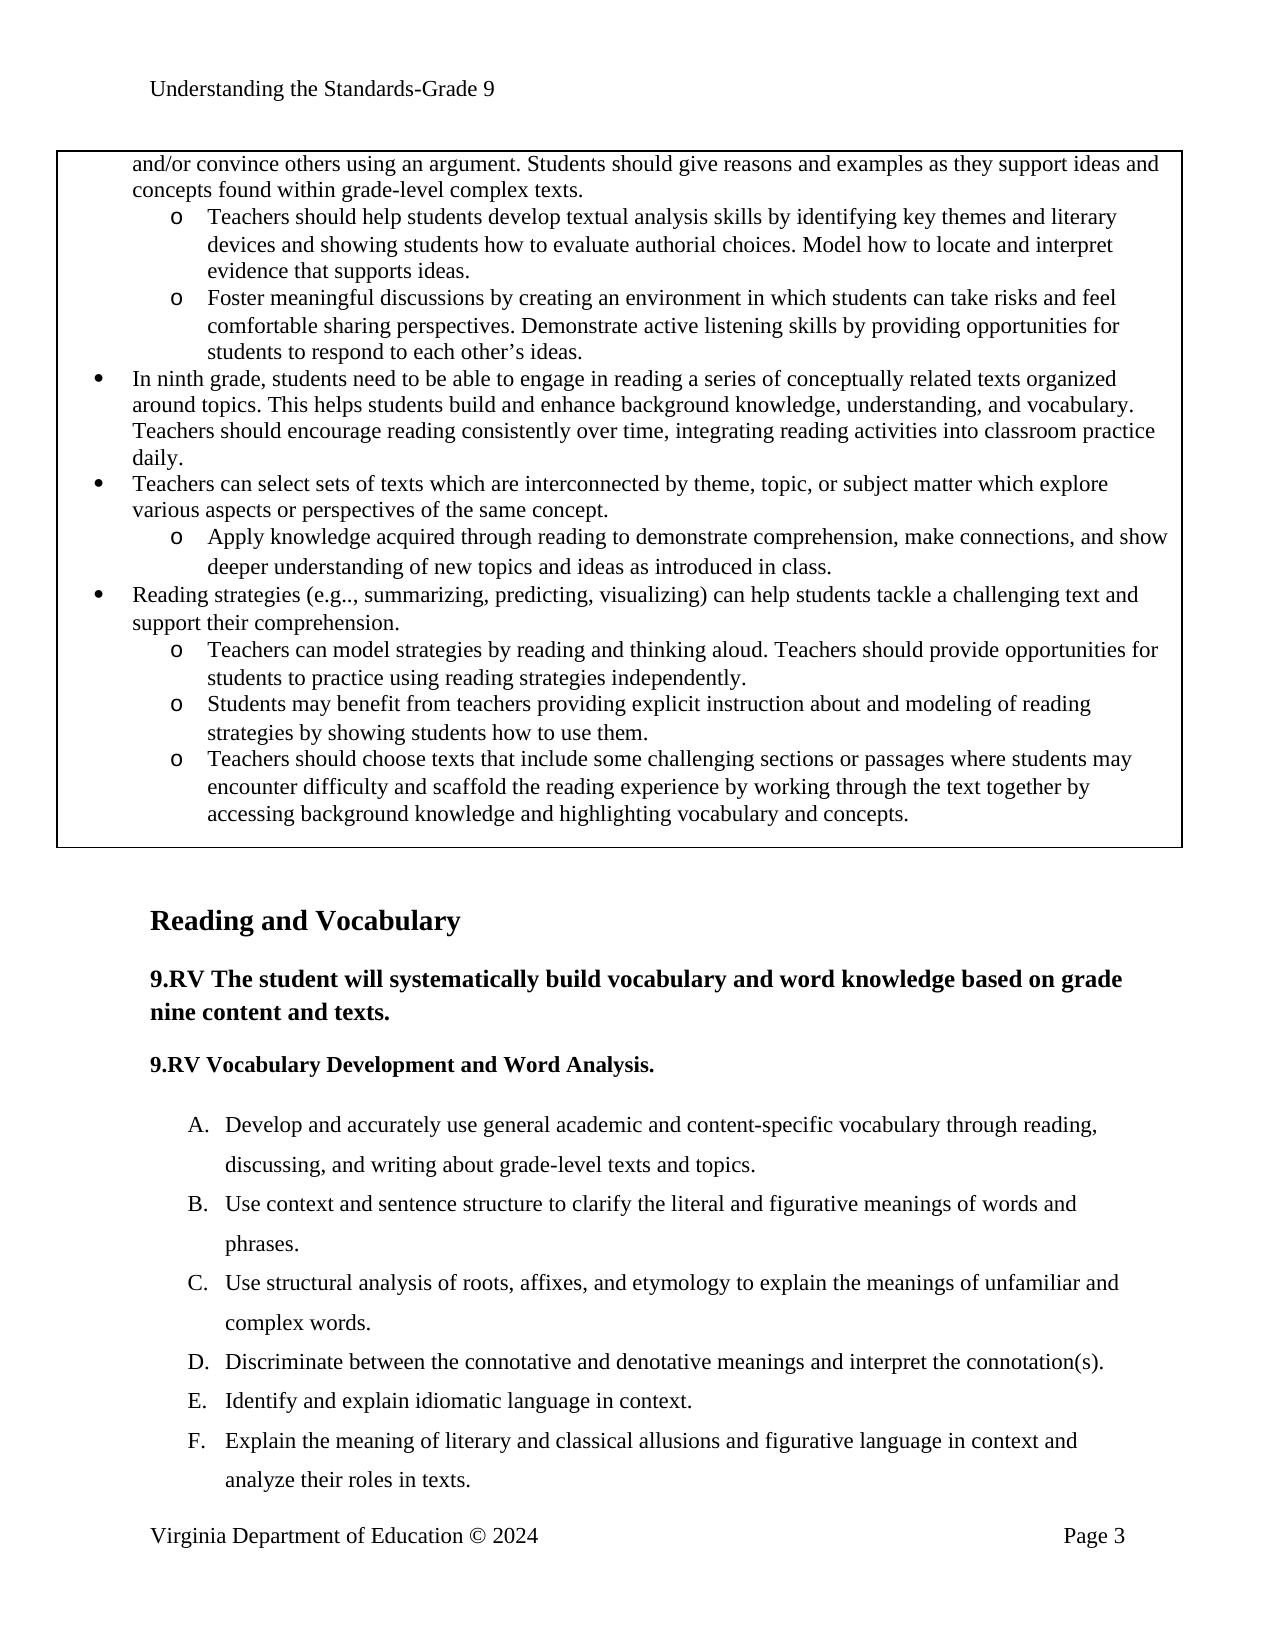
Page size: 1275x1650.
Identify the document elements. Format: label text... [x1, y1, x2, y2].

list Identify and explain idiomatic language in context. [187, 1388, 1125, 1414]
list Discriminate between the connotative and denotative meanings and interpret the connotation(s). [187, 1348, 1125, 1374]
list Use structural analysis of roots, affixes, and etymology to explain the meanings of unfamiliar and complex words. [187, 1269, 1125, 1335]
text 9.RV The student will systematically build vocabulary and word knowledge based on grade nine content and texts. [150, 964, 1125, 1026]
list Explain the meaning of literary and classical allusions and figurative language in context and analyze their roles in texts. [187, 1427, 1125, 1493]
subtitle 9.RV Vocabulary Development and Word Analysis. [150, 1051, 1125, 1077]
subtitle Reading and Vocabulary [150, 903, 1125, 937]
list Use context and sentence structure to clarify the literal and figurative meanings of words and phrases. [187, 1190, 1125, 1256]
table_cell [58, 152, 1181, 847]
list Develop and accurately use general academic and content-specific vocabulary through reading, discussing, and writing about grade-level texts and topics. [187, 1111, 1125, 1177]
